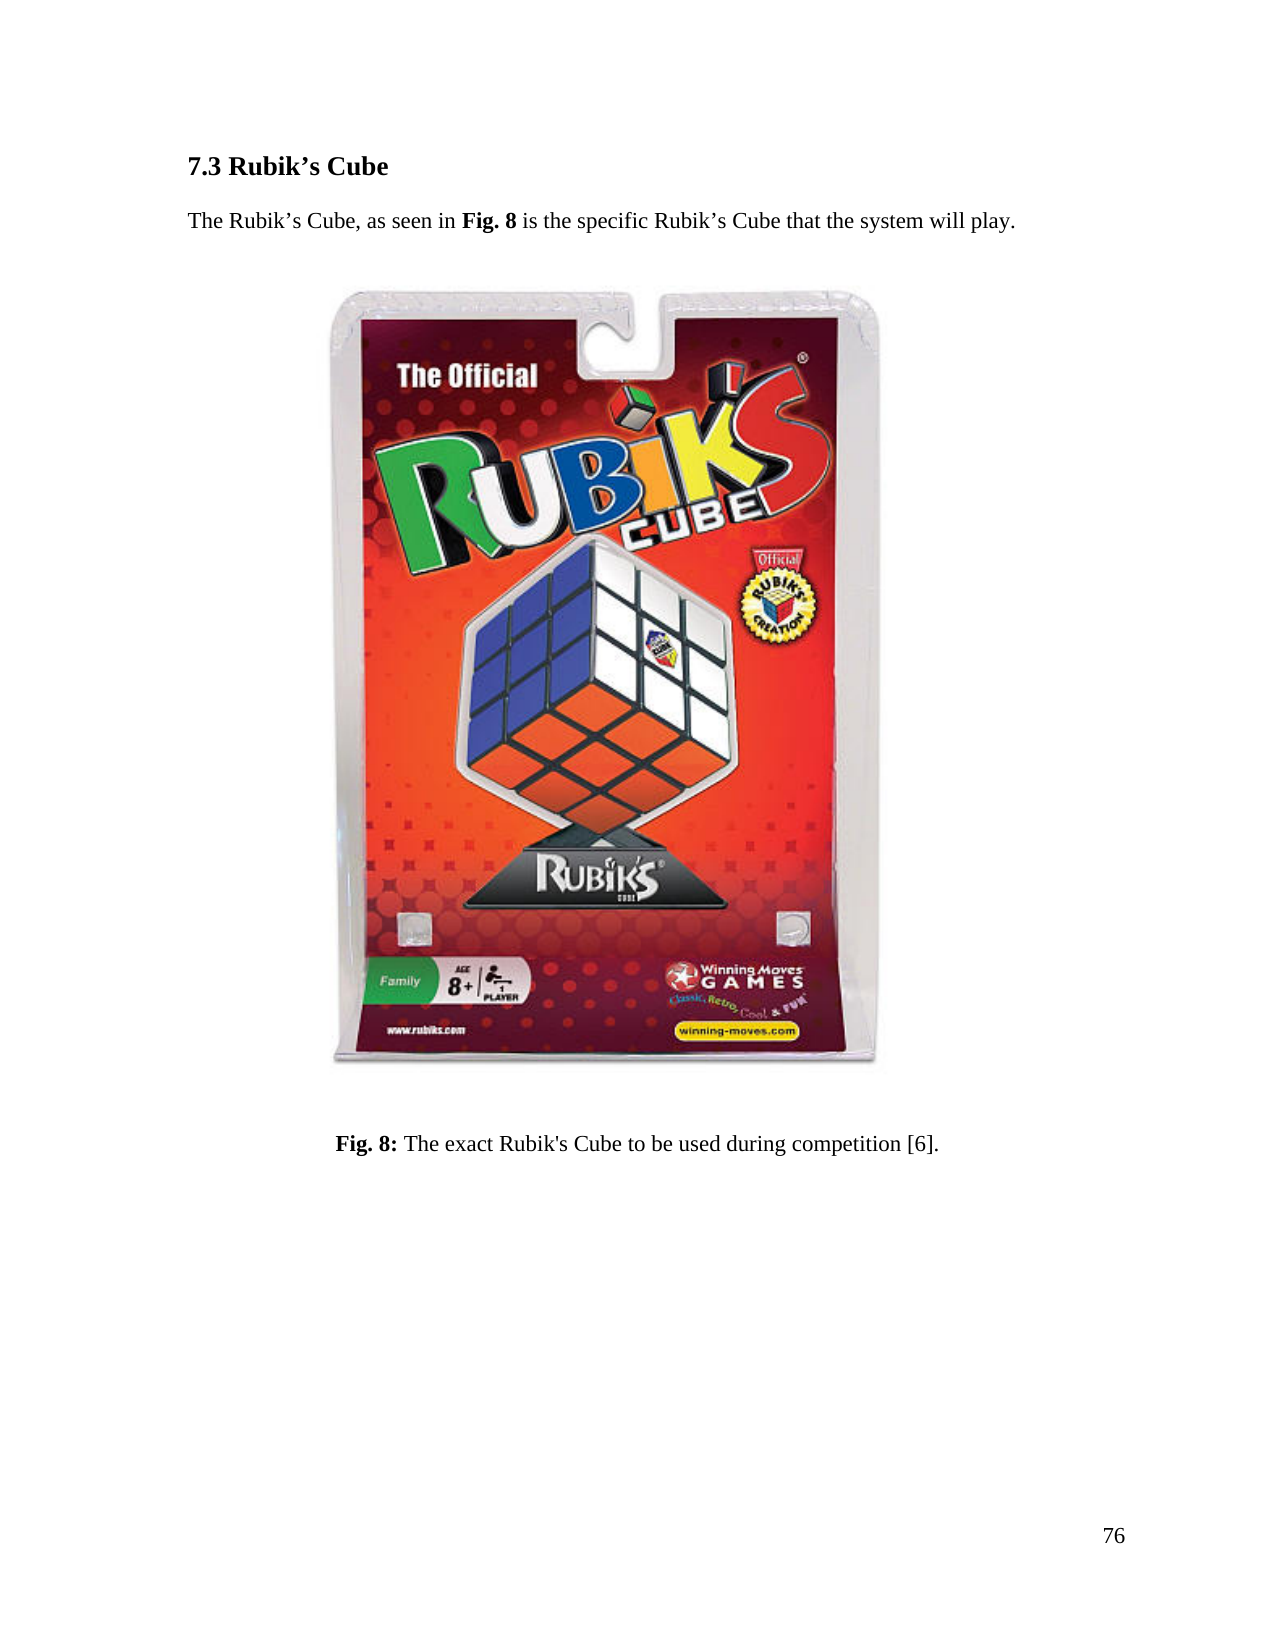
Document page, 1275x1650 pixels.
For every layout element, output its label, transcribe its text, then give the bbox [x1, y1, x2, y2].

subtitle Rubik’s Cube [187, 150, 1125, 181]
picture [201, 273, 1010, 1081]
text Fig. 8: The exact Rubik's Cube to be used during competition [6]. [150, 1130, 1125, 1156]
text The Rubik’s Cube, as seen in Fig. 8 is the specific Rubik’s Cube that the system will play. [187, 207, 1125, 234]
